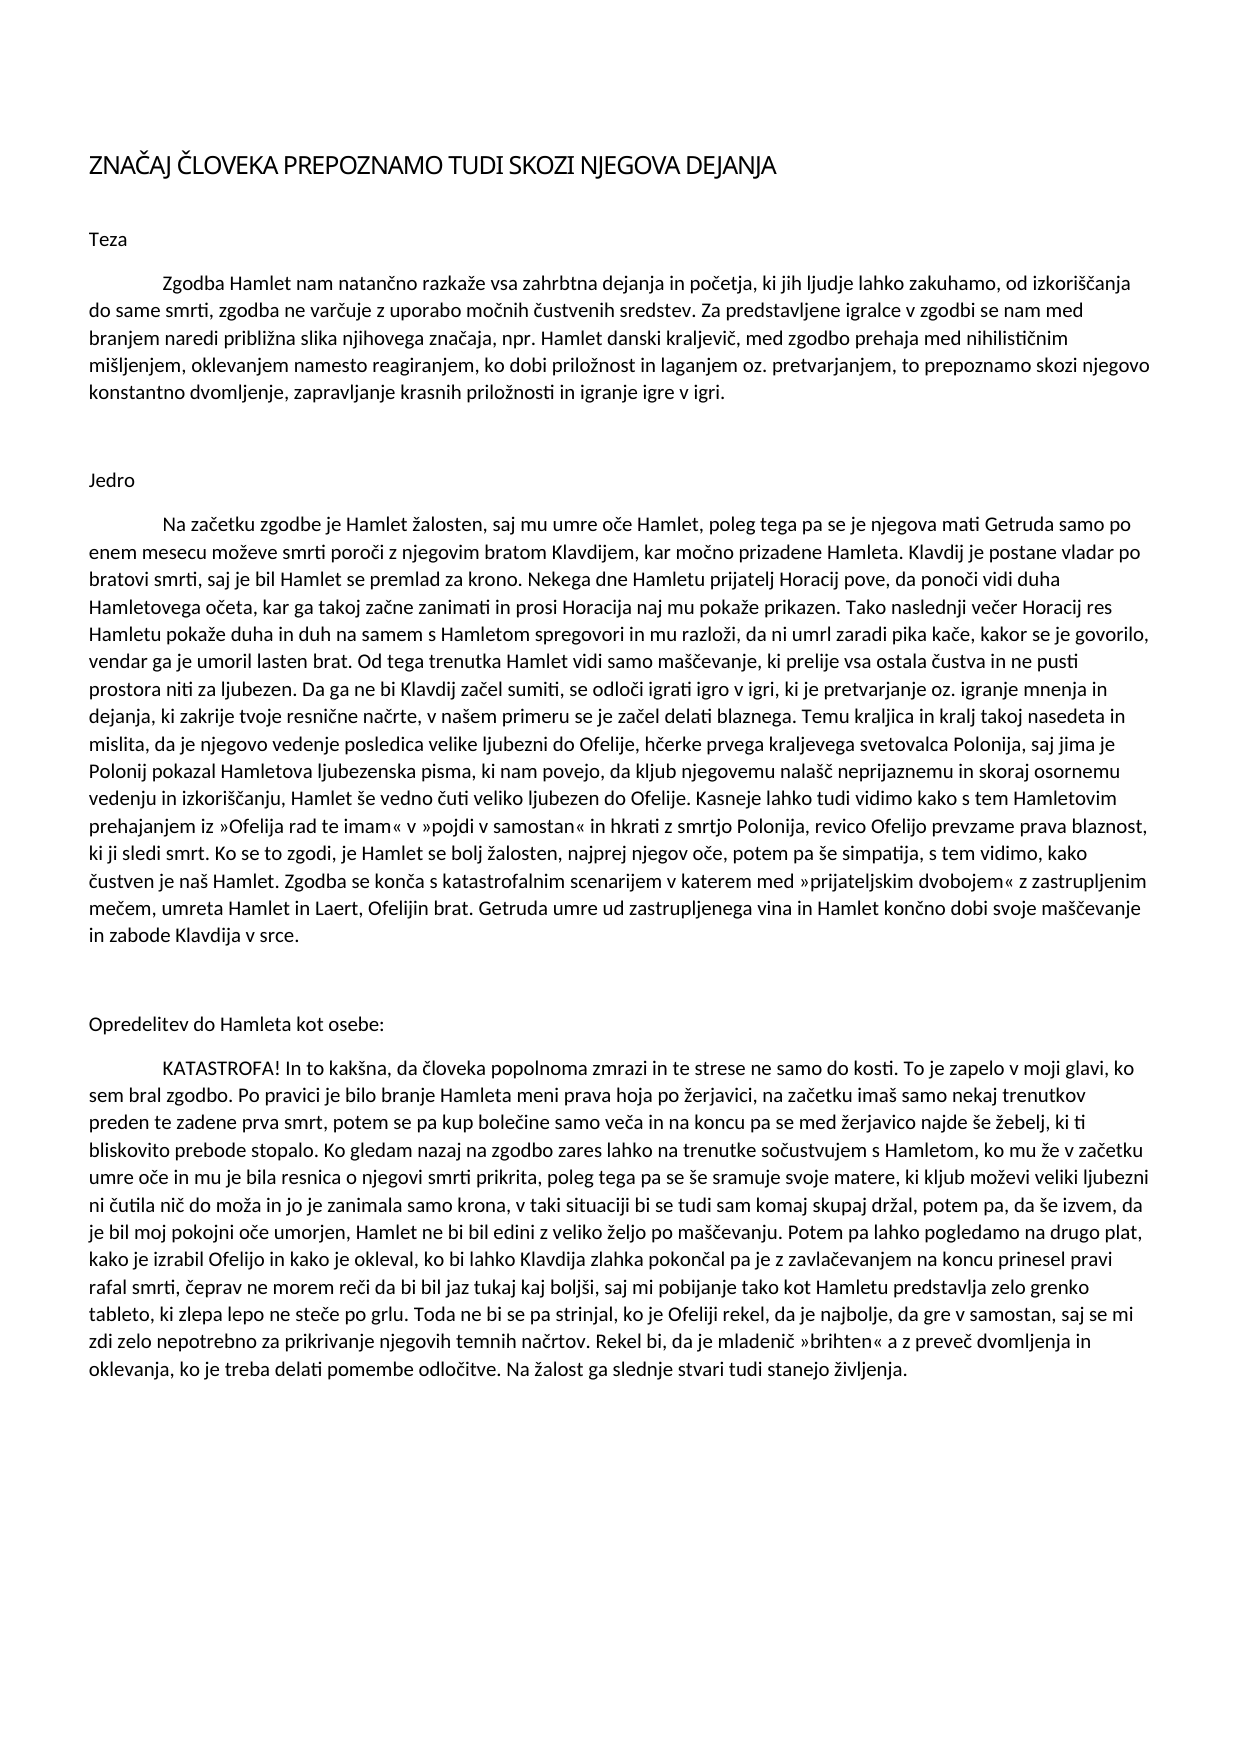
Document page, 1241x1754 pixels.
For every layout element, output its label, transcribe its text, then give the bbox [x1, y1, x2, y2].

text Opredelitev do Hamleta kot osebe: [89, 1011, 1152, 1036]
text Zgodba Hamlet nam natančno razkaže vsa zahrbtna dejanja in početja, ki jih ljudje lahko zakuhamo, od izkoriščanja do same smrti, zgodba ne varčuje z uporabo močnih čustvenih sredstev. Za predstavljene igralce v zgodbi se nam med branjem naredi približna slika njihovega značaja, npr. Hamlet danski kraljevič, med zgodbo prehaja med nihilističnim mišljenjem, oklevanjem namesto reagiranjem, ko dobi priložnost in laganjem oz. pretvarjanjem, to prepoznamo skozi njegovo konstantno dvomljenje, zapravljanje krasnih priložnosti in igranje igre v igri. [89, 270, 1152, 405]
text Na začetku zgodbe je Hamlet žalosten, saj mu umre oče Hamlet, poleg tega pa se je njegova mati Getruda samo po enem mesecu moževe smrti poroči z njegovim bratom Klavdijem, kar močno prizadene Hamleta. Klavdij je postane vladar po bratovi smrti, saj je bil Hamlet se premlad za krono. Nekega dne Hamletu prijatelj Horacij pove, da ponoči vidi duha Hamletovega očeta, kar ga takoj začne zanimati in prosi Horacija naj mu pokaže prikazen. Tako naslednji večer Horacij res Hamletu pokaže duha in duh na samem s Hamletom spregovori in mu razloži, da ni umrl zaradi pika kače, kakor se je govorilo, vendar ga je umoril lasten brat. Od tega trenutka Hamlet vidi samo maščevanje, ki prelije vsa ostala čustva in ne pusti prostora niti za ljubezen. Da ga ne bi Klavdij začel sumiti, se odloči igrati igro v igri, ki je pretvarjanje oz. igranje mnenja in dejanja, ki zakrije tvoje resnične načrte, v našem primeru se je začel delati blaznega. Temu kraljica in kralj takoj nasedeta in mislita, da je njegovo vedenje posledica velike ljubezni do Ofelije, hčerke prvega kraljevega svetovalca Polonija, saj jima je Polonij pokazal Hamletova ljubezenska pisma, ki nam povejo, da kljub njegovemu nalašč neprijaznemu in skoraj osornemu vedenju in izkoriščanju, Hamlet še vedno čuti veliko ljubezen do Ofelije. Kasneje lahko tudi vidimo kako s tem Hamletovim prehajanjem iz »Ofelija rad te imam« v »pojdi v samostan« in hkrati z smrtjo Polonija, revico Ofelijo prevzame prava blaznost, ki ji sledi smrt. Ko se to zgodi, je Hamlet se bolj žalosten, najprej njegov oče, potem pa še simpatija, s tem vidimo, kako čustven je naš Hamlet. Zgodba se konča s katastrofalnim scenarijem v katerem med »prijateljskim dvobojem« z zastrupljenim mečem, umreta Hamlet in Laert, Ofelijin brat. Getruda umre ud zastrupljenega vina in Hamlet končno dobi svoje maščevanje in zabode Klavdija v srce. [89, 512, 1152, 948]
text KATASTROFA! In to kakšna, da človeka popolnoma zmrazi in te strese ne samo do kosti. To je zapelo v moji glavi, ko sem bral zgodbo. Po pravici je bilo branje Hamleta meni prava hoja po žerjavici, na začetku imaš samo nekaj trenutkov preden te zadene prva smrt, potem se pa kup bolečine samo veča in na koncu pa se med žerjavico najde še žebelj, ki ti bliskovito prebode stopalo. Ko gledam nazaj na zgodbo zares lahko na trenutke sočustvujem s Hamletom, ko mu že v začetku umre oče in mu je bila resnica o njegovi smrti prikrita, poleg tega pa se še sramuje svoje matere, ki kljub moževi veliki ljubezni ni čutila nič do moža in jo je zanimala samo krona, v taki situaciji bi se tudi sam komaj skupaj držal, potem pa, da še izvem, da je bil moj pokojni oče umorjen, Hamlet ne bi bil edini z veliko željo po maščevanju. Potem pa lahko pogledamo na drugo plat, kako je izrabil Ofelijo in kako je okleval, ko bi lahko Klavdija zlahka pokončal pa je z zavlačevanjem na koncu prinesel pravi rafal smrti, čeprav ne morem reči da bi bil jaz tukaj kaj boljši, saj mi pobijanje tako kot Hamletu predstavlja zelo grenko tableto, ki zlepa lepo ne steče po grlu. Toda ne bi se pa strinjal, ko je Ofeliji rekel, da je najbolje, da gre v samostan, saj se mi zdi zelo nepotrebno za prikrivanje njegovih temnih načrtov. Rekel bi, da je mladenič »brihten« a z preveč dvomljenja in oklevanja, ko je treba delati pomembe odločitve. Na žalost ga slednje stvari tudi stanejo življenja. [89, 1055, 1152, 1382]
text Teza [89, 226, 1152, 251]
title ZNAČAJ ČLOVEKA PREPOZNAMO TUDI SKOZI NJEGOVA DEJANJA [89, 148, 1152, 182]
text Jedro [89, 468, 1152, 493]
